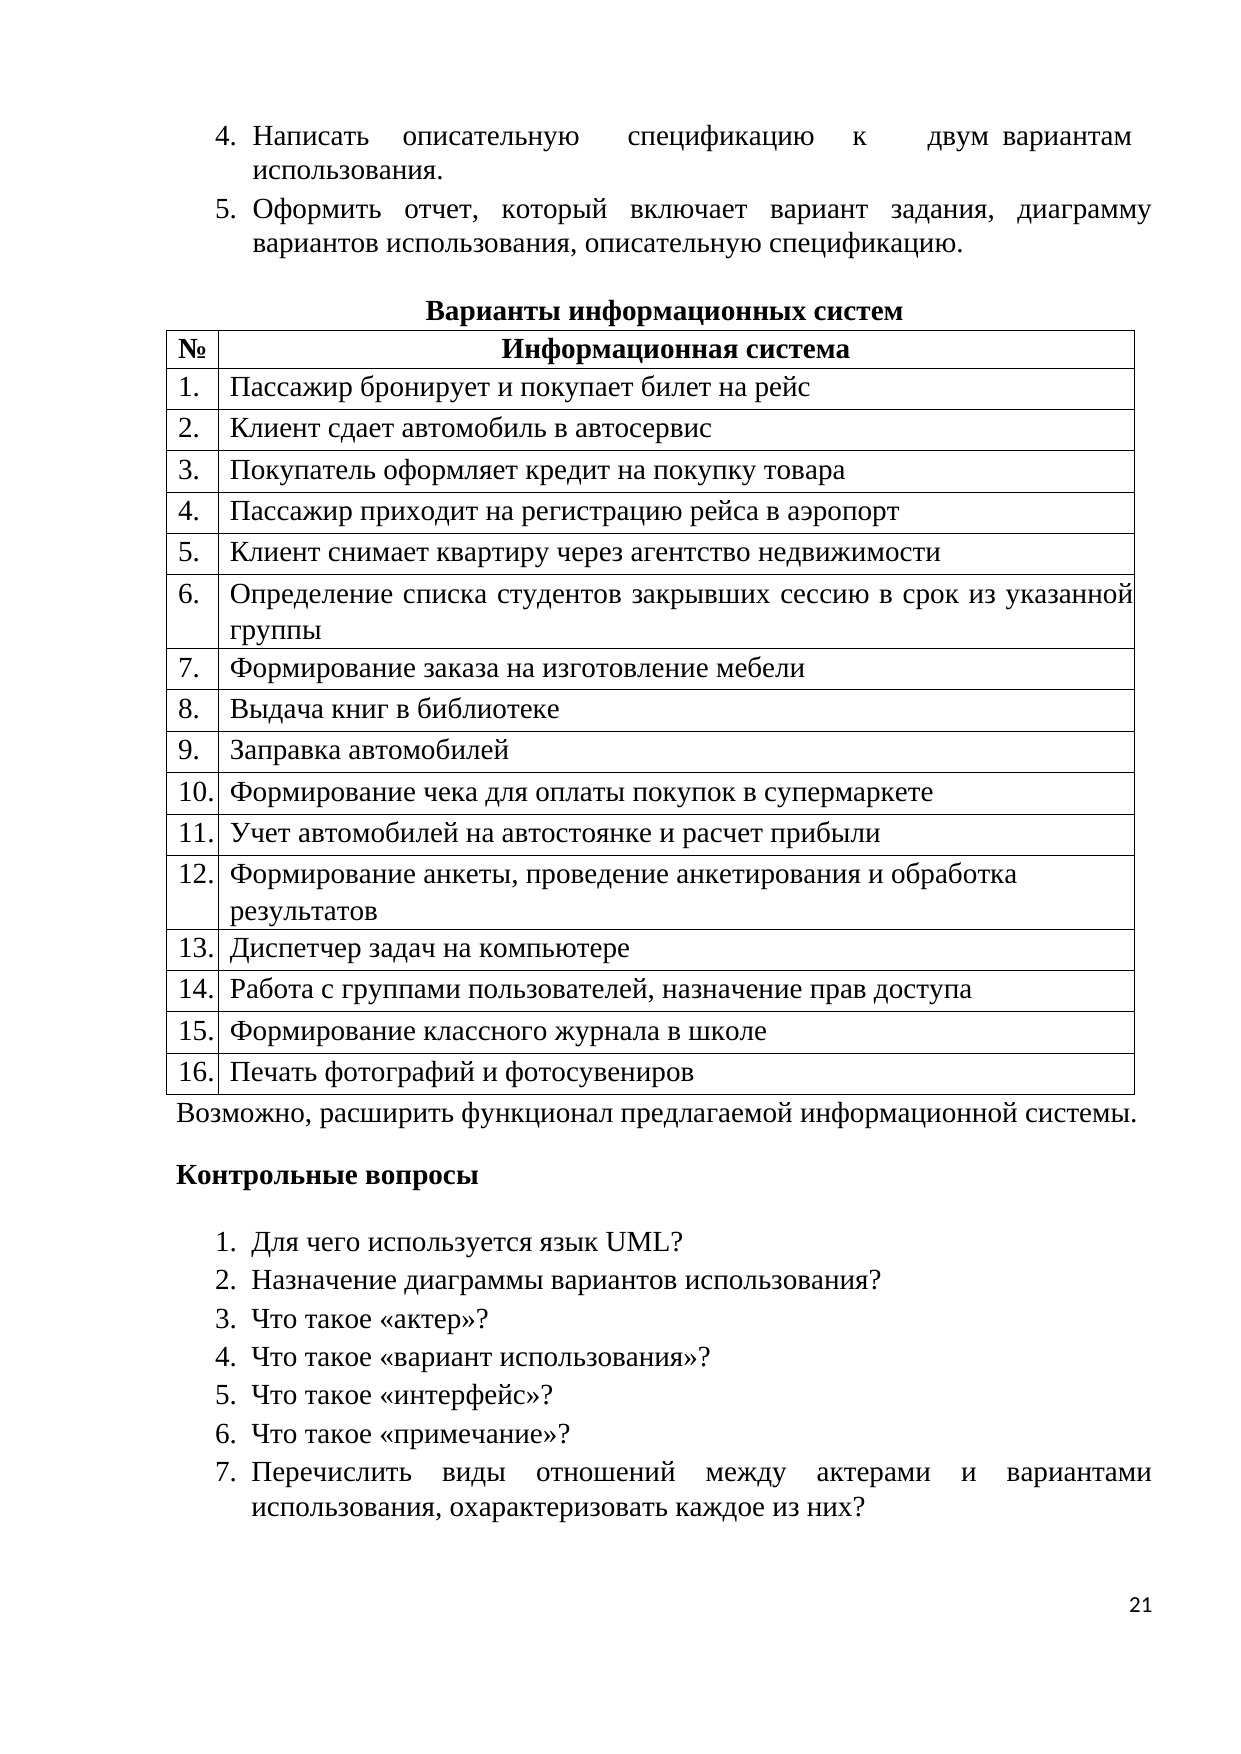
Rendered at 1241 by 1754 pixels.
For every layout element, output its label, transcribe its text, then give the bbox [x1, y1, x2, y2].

table_cell Учет автомобилей на автостоянке и расчет прибыли [219, 815, 1134, 855]
table_cell 14. [167, 971, 218, 1011]
list Оформить отчет, который включает вариант задания, диаграмму вариантов использования, описательную спецификацию. [215, 191, 1153, 259]
table_cell Покупатель оформляет кредит на покупку товара [219, 451, 1134, 492]
table_cell 4. [167, 493, 218, 533]
text Варианты информационных систем [177, 293, 1152, 327]
list Что такое «вариант использования»? [215, 1339, 1153, 1373]
table_cell 1. [167, 369, 218, 409]
table_cell 11. [167, 815, 218, 855]
table_cell 6. [167, 575, 218, 648]
table_cell Печать фотографий и фотосувениров [219, 1054, 1134, 1094]
list Что такое «актер»? [215, 1301, 1153, 1334]
table_cell Формирование анкеты, проведение анкетирования и обработка результатов [219, 856, 1134, 929]
table_cell Диспетчер задач на компьютере [219, 930, 1134, 970]
table_cell Выдача книг в библиотеке [219, 690, 1134, 731]
table_cell Формирование классного журнала в школе [219, 1012, 1134, 1053]
list Что такое «примечание»? [215, 1416, 1153, 1449]
table_cell Формирование чека для оплаты покупок в супермаркете [219, 773, 1134, 813]
list Для чего используется язык UML? [215, 1224, 1153, 1257]
table_cell 16. [167, 1054, 218, 1094]
list Написать описательную спецификацию к двум вариантам использования. [215, 118, 1153, 186]
table_cell 10. [167, 773, 218, 813]
table_cell Заправка автомобилей [219, 732, 1134, 772]
table_cell Клиент снимает квартиру через агентство недвижимости [219, 534, 1134, 574]
list Что такое «интерфейс»? [215, 1377, 1153, 1411]
list Назначение диаграммы вариантов использования? [215, 1262, 1153, 1296]
table_cell Работа с группами пользователей, назначение прав доступа [219, 971, 1134, 1011]
list Перечислить виды отношений между актерами и вариантами использования, охарактеризовать каждое из них? [215, 1454, 1153, 1522]
table_cell Определение списка студентов закрывших сессию в срок из указанной группы [219, 575, 1134, 648]
table_cell 12. [167, 856, 218, 929]
subtitle Контрольные вопросы [176, 1157, 1154, 1191]
text Возможно, расширить функционал предлагаемой информационной системы. [176, 1095, 1153, 1128]
table_header № [167, 331, 218, 367]
table_cell 5. [167, 534, 218, 574]
table_cell 3. [167, 451, 218, 492]
table_cell 9. [167, 732, 218, 772]
table_header Информационная система [219, 331, 1134, 367]
table_cell 2. [167, 410, 218, 450]
table_cell Пассажир приходит на регистрацию рейса в аэропорт [219, 493, 1134, 533]
table_cell Пассажир бронирует и покупает билет на рейс [219, 369, 1134, 409]
table_cell 8. [167, 690, 218, 731]
table_cell 15. [167, 1012, 218, 1053]
table_cell Формирование заказа на изготовление мебели [219, 649, 1134, 689]
table_cell 7. [167, 649, 218, 689]
table_cell Клиент сдает автомобиль в автосервис [219, 410, 1134, 450]
table_cell 13. [167, 930, 218, 970]
